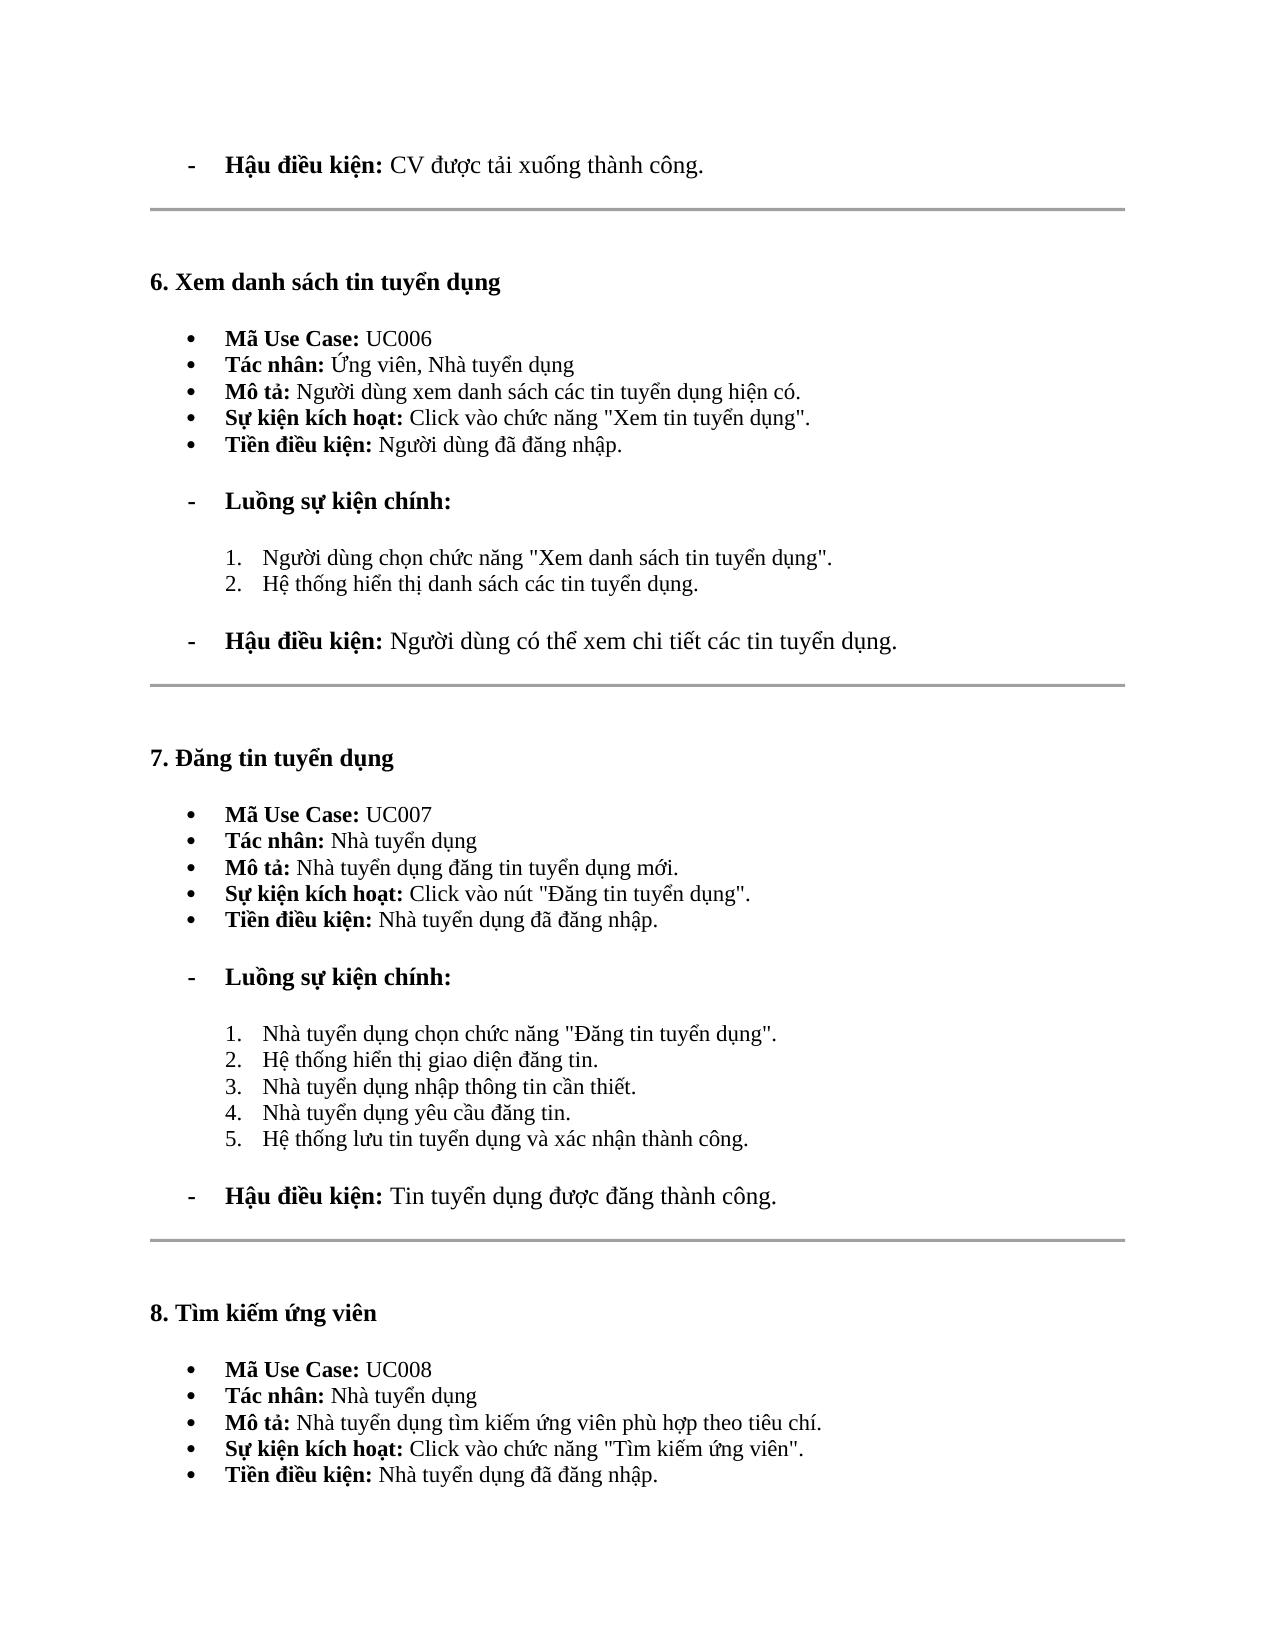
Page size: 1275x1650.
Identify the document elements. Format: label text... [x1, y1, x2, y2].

list Mô tả: Nhà tuyển dụng tìm kiếm ứng viên phù hợp theo tiêu chí. [187, 1409, 1125, 1435]
list Hậu điều kiện: Tin tuyển dụng được đăng thành công. [187, 1181, 1125, 1210]
list Luồng sự kiện chính: [187, 962, 1125, 991]
list Tiền điều kiện: Nhà tuyển dụng đã đăng nhập. [187, 907, 1125, 933]
list Hệ thống lưu tin tuyển dụng và xác nhận thành công. [225, 1125, 1125, 1152]
list Mô tả: Nhà tuyển dụng đăng tin tuyển dụng mới. [187, 854, 1125, 880]
list Hậu điều kiện: CV được tải xuống thành công. [187, 150, 1125, 179]
list Nhà tuyển dụng yêu cầu đăng tin. [225, 1099, 1125, 1125]
subtitle 6. Xem danh sách tin tuyển dụng [150, 267, 1125, 296]
list Mã Use Case: UC006 [187, 325, 1125, 352]
list Sự kiện kích hoạt: Click vào nút "Đăng tin tuyển dụng". [187, 880, 1125, 907]
list Người dùng chọn chức năng "Xem danh sách tin tuyển dụng". [225, 544, 1125, 570]
list Mô tả: Người dùng xem danh sách các tin tuyển dụng hiện có. [187, 378, 1125, 404]
list Tác nhân: Ứng viên, Nhà tuyển dụng [187, 352, 1125, 378]
list Nhà tuyển dụng nhập thông tin cần thiết. [225, 1073, 1125, 1099]
list Tác nhân: Nhà tuyển dụng [187, 1382, 1125, 1409]
list Sự kiện kích hoạt: Click vào chức năng "Tìm kiếm ứng viên". [187, 1435, 1125, 1462]
list Tác nhân: Nhà tuyển dụng [187, 827, 1125, 854]
list Luồng sự kiện chính: [187, 486, 1125, 515]
list Mã Use Case: UC007 [187, 801, 1125, 827]
subtitle 7. Đăng tin tuyển dụng [150, 743, 1125, 772]
list Hệ thống hiển thị giao diện đăng tin. [225, 1046, 1125, 1073]
subtitle 8. Tìm kiếm ứng viên [150, 1298, 1125, 1327]
list Tiền điều kiện: Người dùng đã đăng nhập. [187, 431, 1125, 457]
list Sự kiện kích hoạt: Click vào chức năng "Xem tin tuyển dụng". [187, 404, 1125, 431]
list Mã Use Case: UC008 [187, 1356, 1125, 1382]
list Tiền điều kiện: Nhà tuyển dụng đã đăng nhập. [187, 1462, 1125, 1488]
list Hậu điều kiện: Người dùng có thể xem chi tiết các tin tuyển dụng. [187, 626, 1125, 655]
list Nhà tuyển dụng chọn chức năng "Đăng tin tuyển dụng". [225, 1020, 1125, 1046]
list Hệ thống hiển thị danh sách các tin tuyển dụng. [225, 570, 1125, 597]
